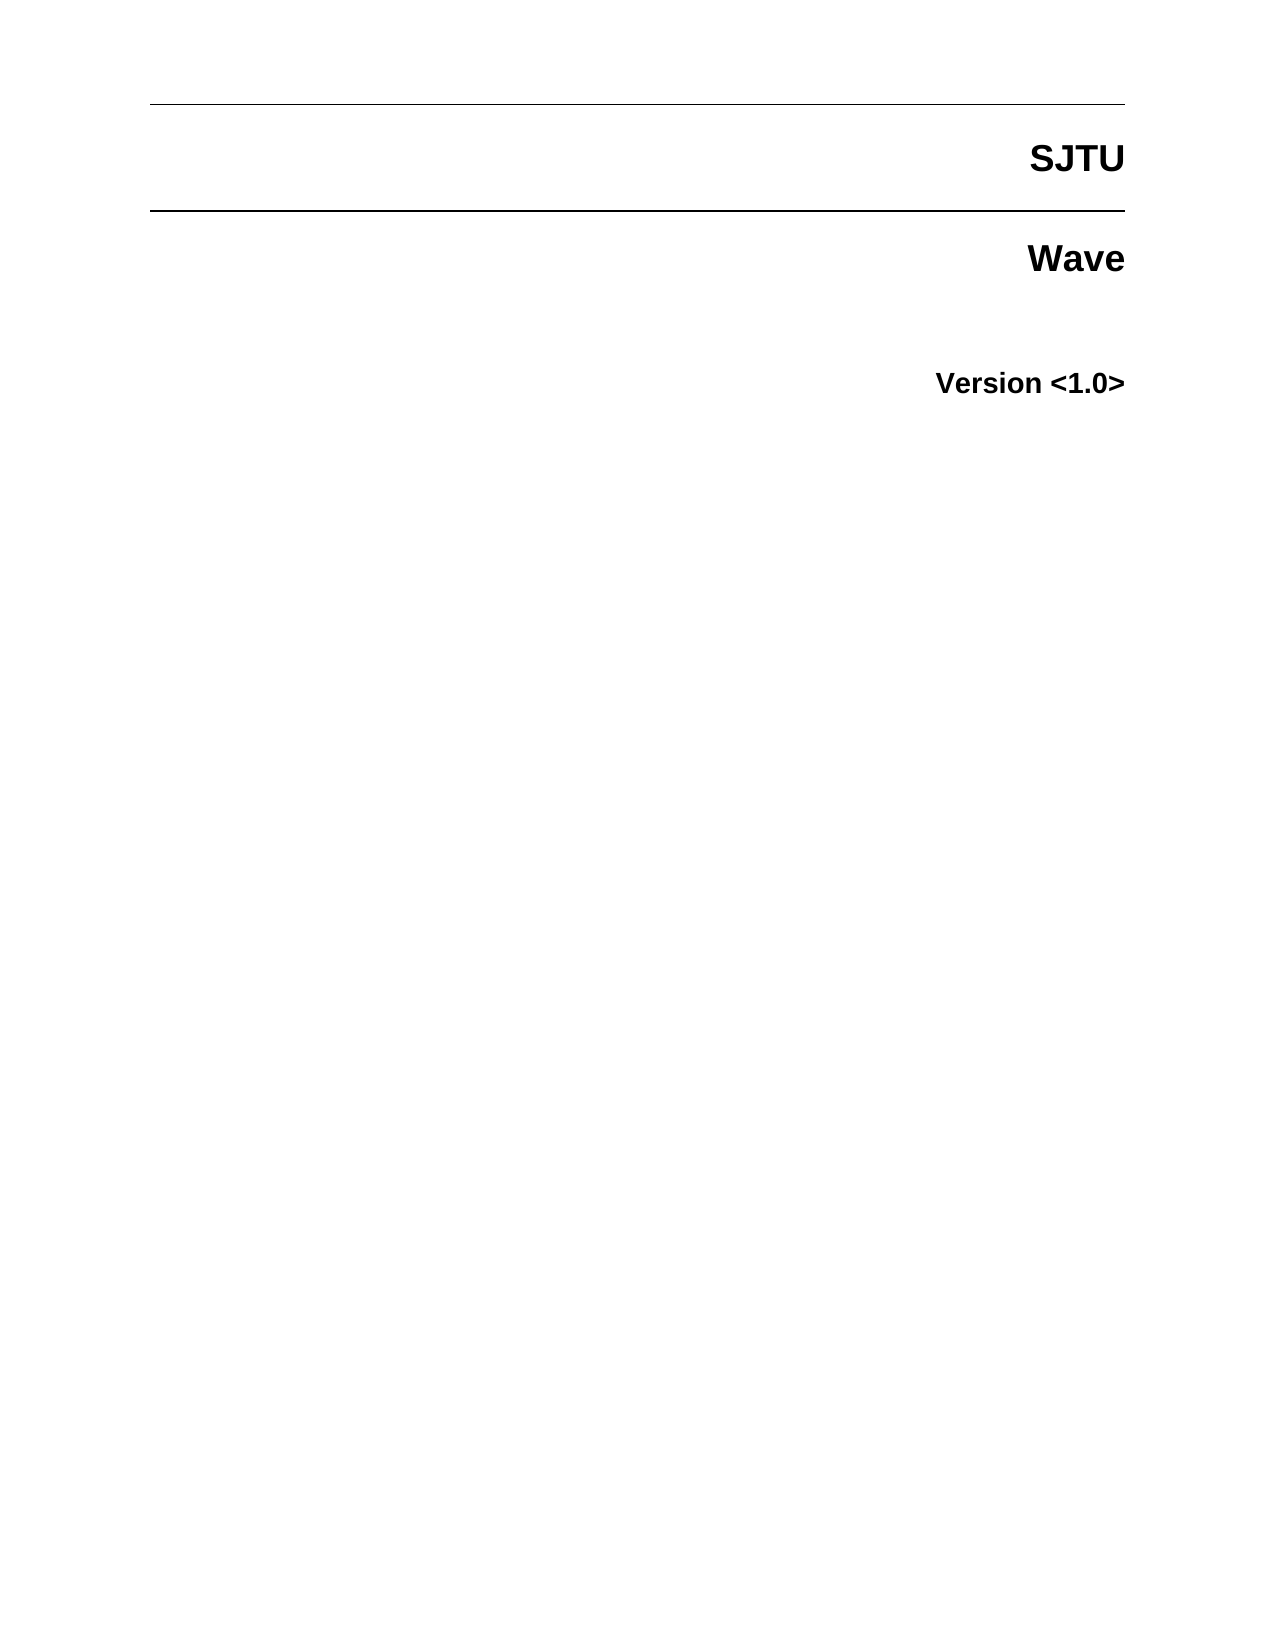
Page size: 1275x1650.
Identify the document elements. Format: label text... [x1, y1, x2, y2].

title Wave [150, 237, 1125, 280]
title Version <1.0> [150, 366, 1125, 399]
